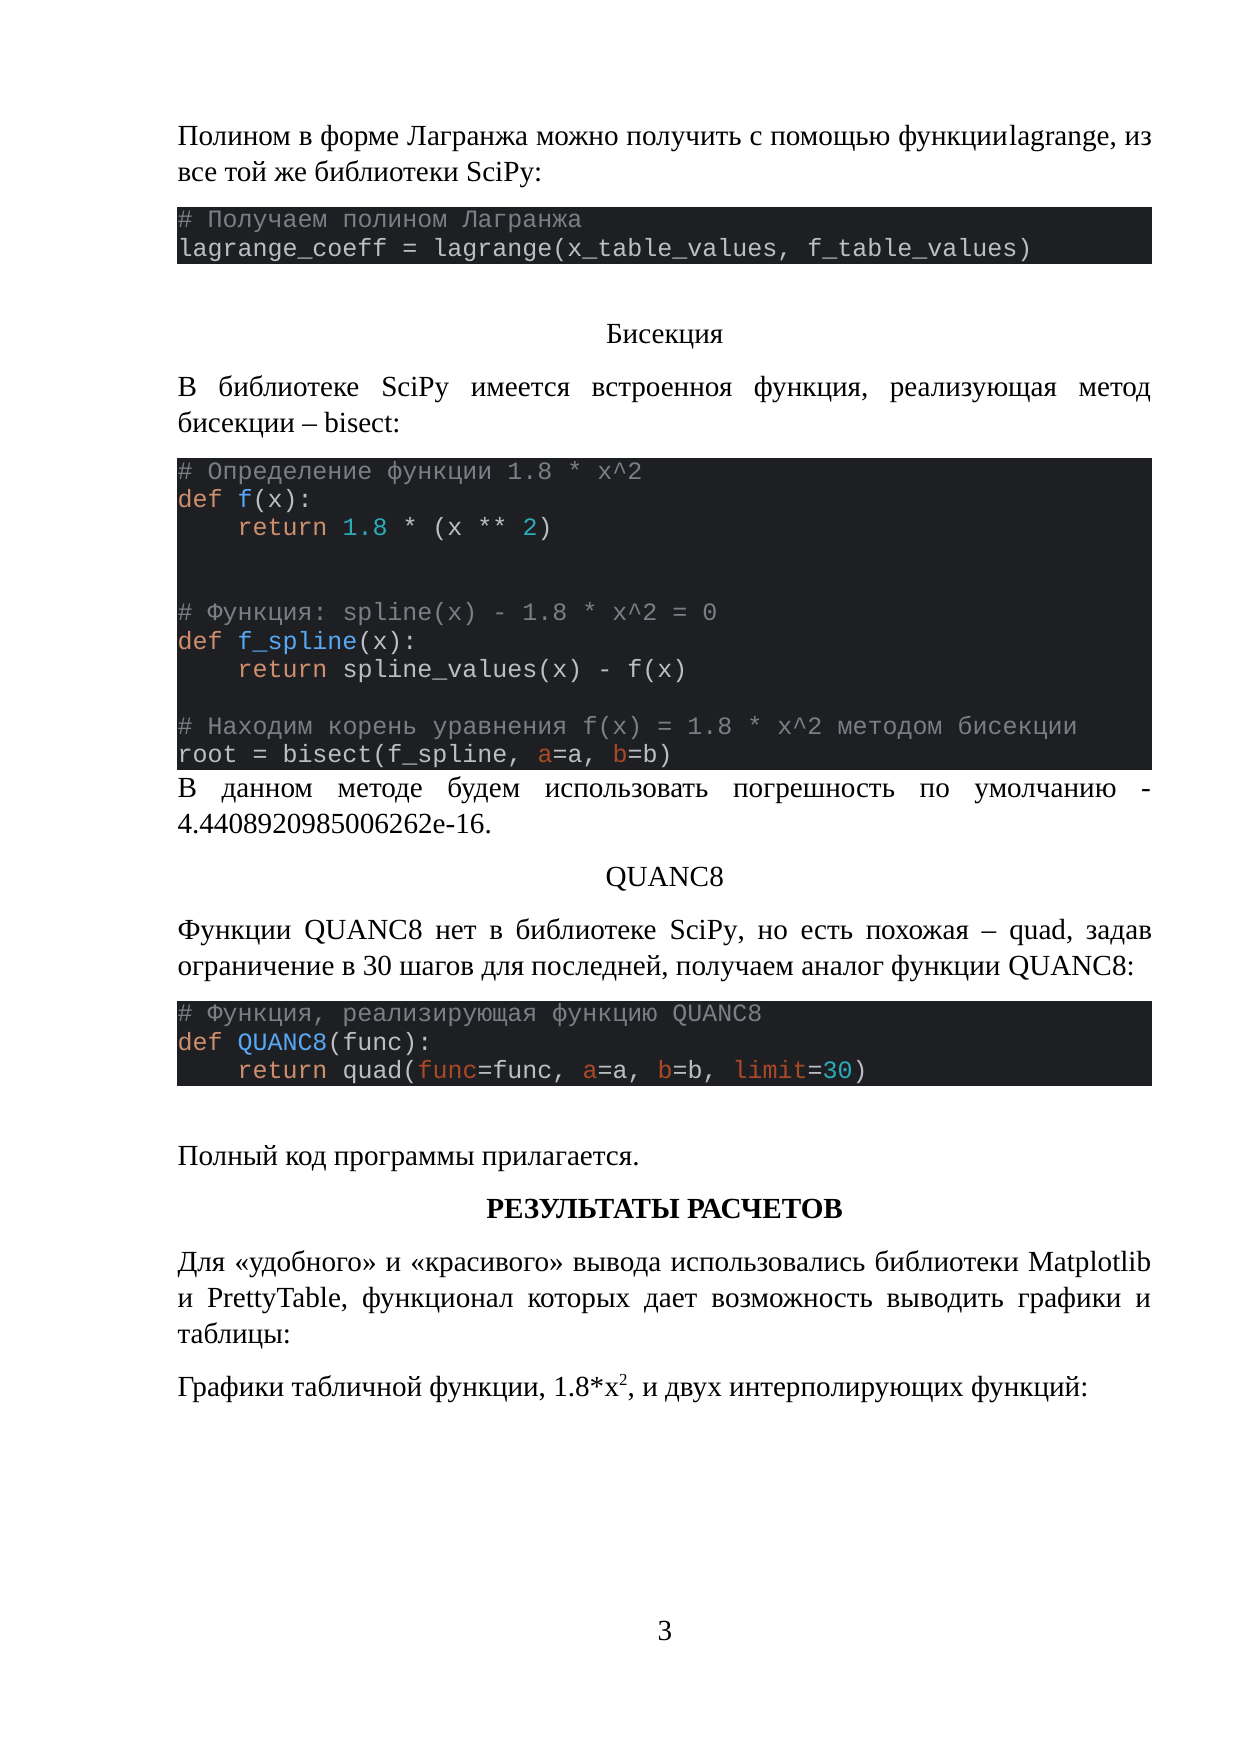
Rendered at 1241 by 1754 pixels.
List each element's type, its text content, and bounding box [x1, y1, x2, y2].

text # Определение функции 1.8 * x^2 def f(x): return 1.8 * (x ** 2) [177, 458, 1152, 543]
text Бисекция [177, 317, 1152, 350]
text Для «удобного» и «красивого» вывода использовались библиотеки Matplotlib и PrettyTable, функционал которых дает возможность выводить графики и таблицы: [177, 1244, 1152, 1350]
text Функции QUANC8 нет в библиотеке SciPy, но есть похожая – quad, задав ограничение в 30 шагов для последней, получаем аналог функции QUANC8: [177, 912, 1152, 981]
text В данном методе будем использовать погрешность по умолчанию - 4.4408920985006262e-16. [177, 770, 1152, 840]
text Полином в форме Лагранжа можно получить с помощью функцииlagrange, из все той же библиотеки SciPy: [177, 118, 1152, 188]
text # Функция, реализирующая функцию QUANC8 def QUANC8(func): return quad(func=func, a=a, b=b, limit=30) [177, 1001, 1152, 1086]
text # Функция: spline(x) - 1.8 * x^2 = 0 def f_spline(x): return spline_values(x) - f(x) [177, 600, 1152, 685]
text В библиотеке SciPy имеется встроенноя функция, реализующая метод бисекции – bisect: [177, 369, 1152, 439]
text QUANC8 [177, 859, 1152, 892]
text Полный код программы прилагается. [177, 1138, 1152, 1172]
text # Находим корень уравнения f(x) = 1.8 * x^2 методом бисекции root = bisect(f_spline, a=a, b=b) [177, 713, 1152, 770]
text # Получаем полином Лагранжа lagrange_coeff = lagrange(x_table_values, f_table_values) [177, 207, 1152, 264]
text Графики табличной функции, 1.8*x2, и двух интерполирующих функций: [177, 1369, 1152, 1403]
text РЕЗУЛЬТАТЫ РАСЧЕТОВ [177, 1191, 1152, 1225]
